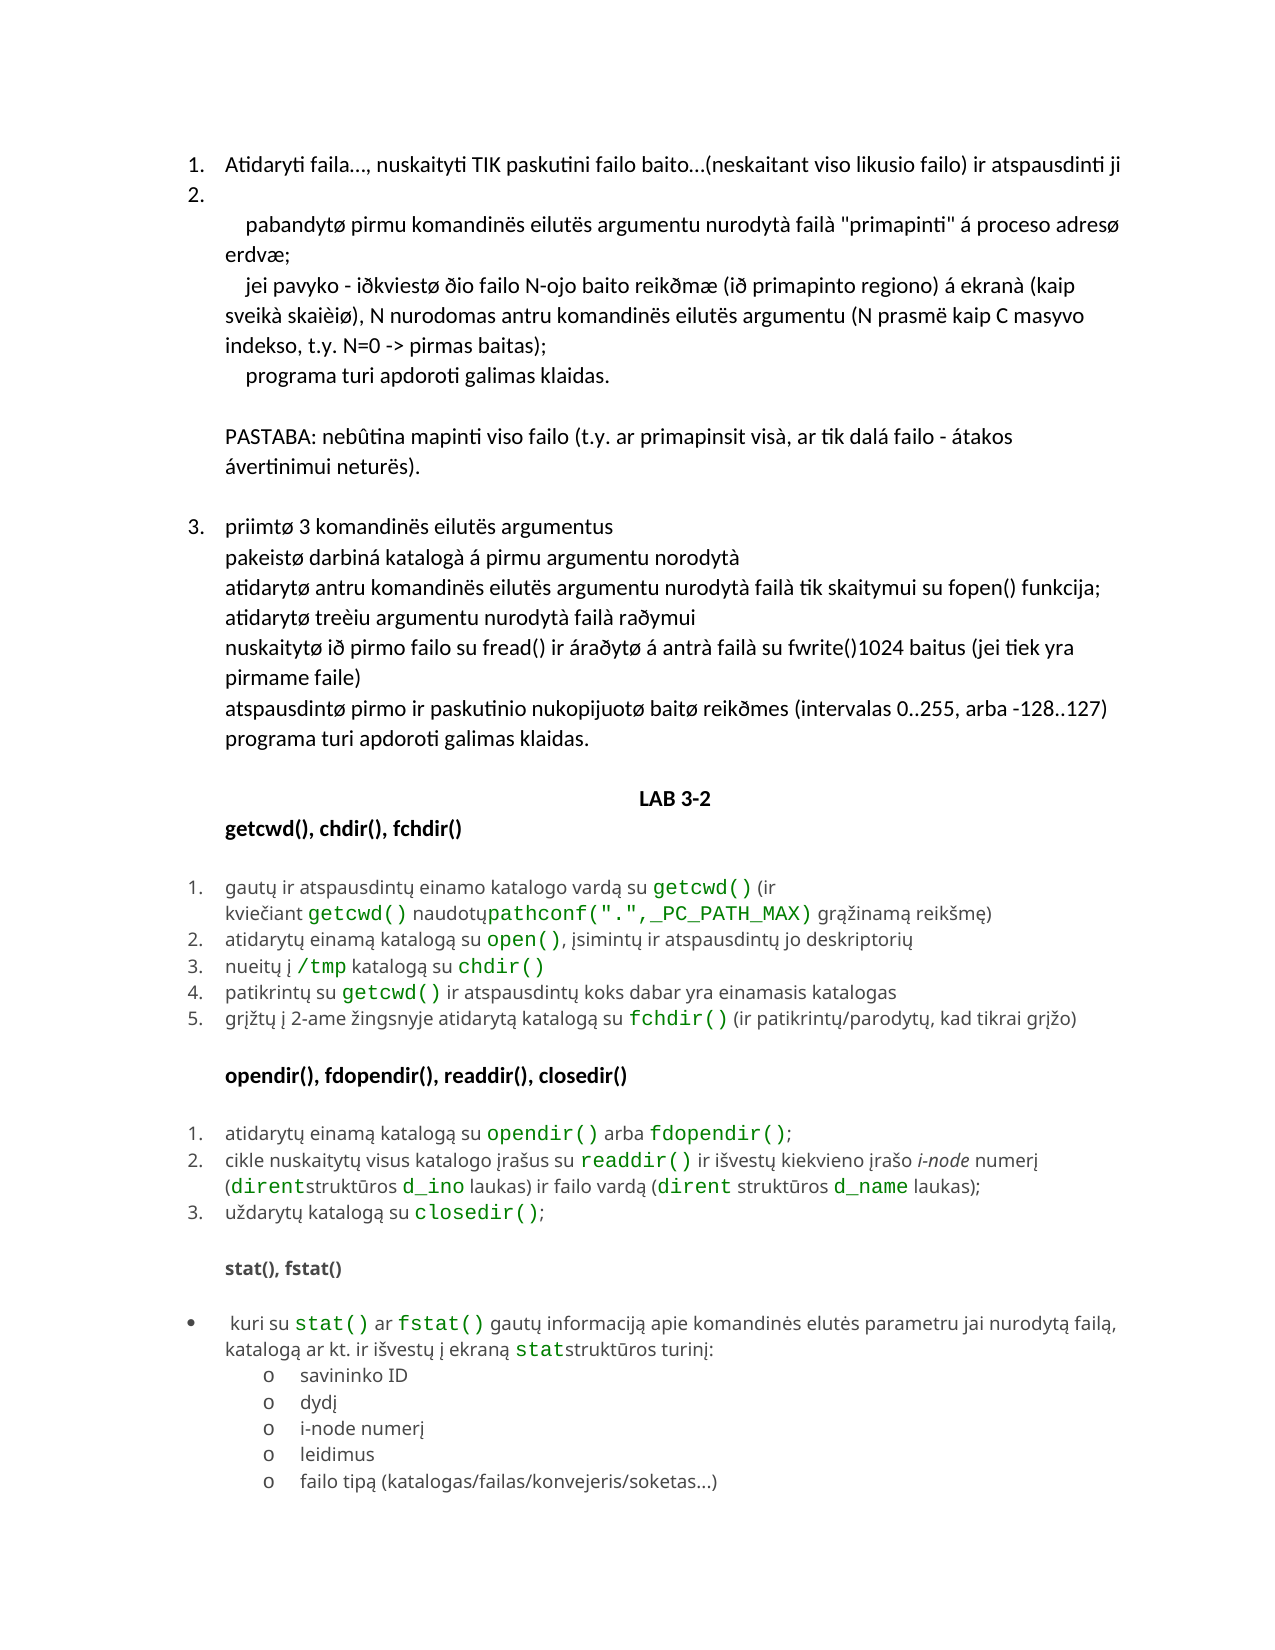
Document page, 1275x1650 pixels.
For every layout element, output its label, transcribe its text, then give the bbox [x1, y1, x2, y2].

list savininko ID [262, 1363, 1125, 1389]
list grįžtų į 2-ame žingsnyje atidarytą katalogą su fchdir() (ir patikrintų/parodytų, kad tikrai grįžo) [187, 1006, 1125, 1032]
list programa turi apdoroti galimas klaidas. [225, 361, 1125, 389]
list atidarytų einamą katalogą su open(), įsimintų ir atspausdintų jo deskriptorių [187, 927, 1125, 953]
list pakeistø darbiná katalogà á pirmu argumentu norodytà [225, 543, 1125, 571]
list gautų ir atspausdintų einamo katalogo vardą su getcwd() (ir kviečiant getcwd() naudotųpathconf(".",_PC_PATH_MAX) grąžinamą reikšmę) [187, 874, 1125, 927]
list failo tipą (katalogas/failas/konvejeris/soketas...) [262, 1468, 1125, 1494]
list atidarytø antru komandinës eilutës argumentu nurodytà failà tik skaitymui su fopen() funkcija; [225, 573, 1125, 601]
list programa turi apdoroti galimas klaidas. [225, 724, 1125, 752]
list opendir(), fdopendir(), readdir(), closedir() [225, 1061, 1125, 1089]
list cikle nuskaitytų visus katalogo įrašus su readdir() ir išvestų kiekvieno įrašo i-node numerį (direntstruktūros d_ino laukas) ir failo vardą (dirent struktūros d_name laukas); [187, 1147, 1125, 1200]
list nueitų į /tmp katalogą su chdir() [187, 953, 1125, 979]
list priimtø 3 komandinës eilutës argumentus [187, 512, 1125, 541]
list PASTABA: nebûtina mapinti viso failo (t.y. ar primapinsit visà, ar tik dalá failo - átakos ávertinimui neturës). [225, 422, 1125, 480]
list pabandytø pirmu komandinës eilutës argumentu nurodytà failà "primapinti" á proceso adresø erdvæ; [225, 210, 1125, 269]
list nuskaitytø ið pirmo failo su fread() ir áraðytø á antrà failà su fwrite()1024 baitus (jei tiek yra pirmame faile) [225, 633, 1125, 692]
list atidarytų einamą katalogą su opendir() arba fdopendir(); [187, 1121, 1125, 1147]
list atidarytø treèiu argumentu nurodytà failà raðymui [225, 603, 1125, 631]
list jei pavyko - iðkviestø ðio failo N-ojo baito reikðmæ (ið primapinto regiono) á ekranà (kaip sveikà skaièiø), N nurodomas antru komandinës eilutës argumentu (N prasmë kaip C masyvo indekso, t.y. N=0 -> pirmas baitas); [225, 271, 1125, 359]
list patikrintų su getcwd() ir atspausdintų koks dabar yra einamasis katalogas [187, 979, 1125, 1006]
list getcwd(), chdir(), fchdir() [225, 814, 1125, 843]
list dydį [262, 1389, 1125, 1415]
list uždarytų katalogą su closedir(); [187, 1200, 1125, 1226]
list LAB 3-2 [225, 784, 1125, 812]
list atspausdintø pirmo ir paskutinio nukopijuotø baitø reikðmes (intervalas 0..255, arba -128..127) [225, 694, 1125, 722]
list i-node numerį [262, 1415, 1125, 1442]
list Atidaryti faila…, nuskaityti TIK paskutini failo baito…(neskaitant viso likusio failo) ir atspausdinti ji [187, 150, 1125, 178]
list kuri su stat() ar fstat() gautų informaciją apie komandinės elutės parametru jai nurodytą failą, katalogą ar kt. ir išvestų į ekraną statstruktūros turinį: [187, 1310, 1125, 1363]
text stat(), fstat() [225, 1255, 1125, 1281]
list leidimus [262, 1442, 1125, 1468]
